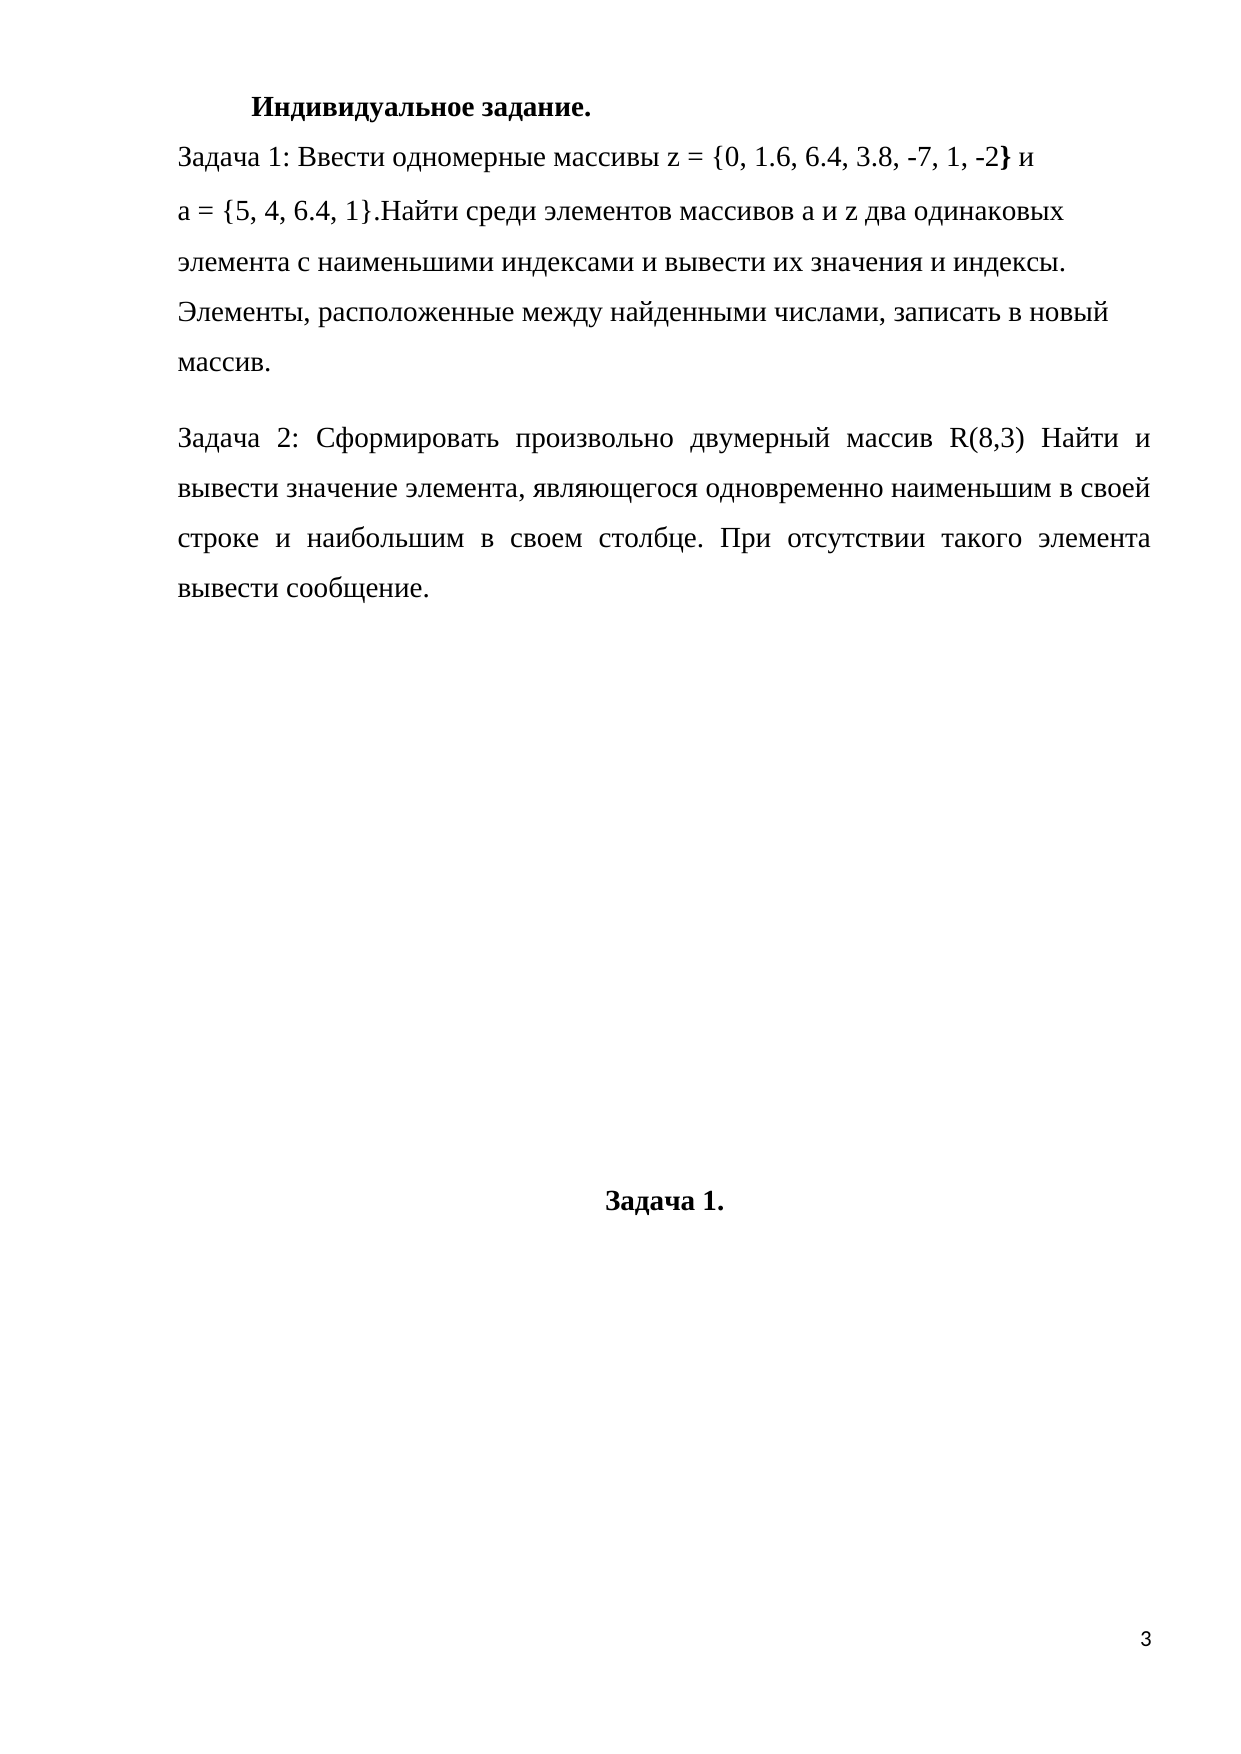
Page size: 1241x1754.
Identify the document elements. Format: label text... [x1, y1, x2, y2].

subtitle Задача 1. [177, 1183, 1152, 1217]
subtitle Задача 2: Сформировать произвольно двумерный массив R(8,3) Найти и вывести значение элемента, являющегося одновременно наименьшим в своей строке и наибольшим в своем столбце. При отсутствии такого элемента вывести сообщение. [177, 420, 1152, 604]
subtitle a = {5, 4, 6.4, 1}.Найти среди элементов массивов a и z два одинаковых элемента с наименьшими индексами и вывести их значения и индексы. Элементы, расположенные между найденными числами, записать в новый массив. [177, 193, 1152, 378]
subtitle Индивидуальное задание. Задача 1: Ввести одномерные массивы z = {0, 1.6, 6.4, 3.8, -7, 1, -2} и [177, 89, 1152, 172]
